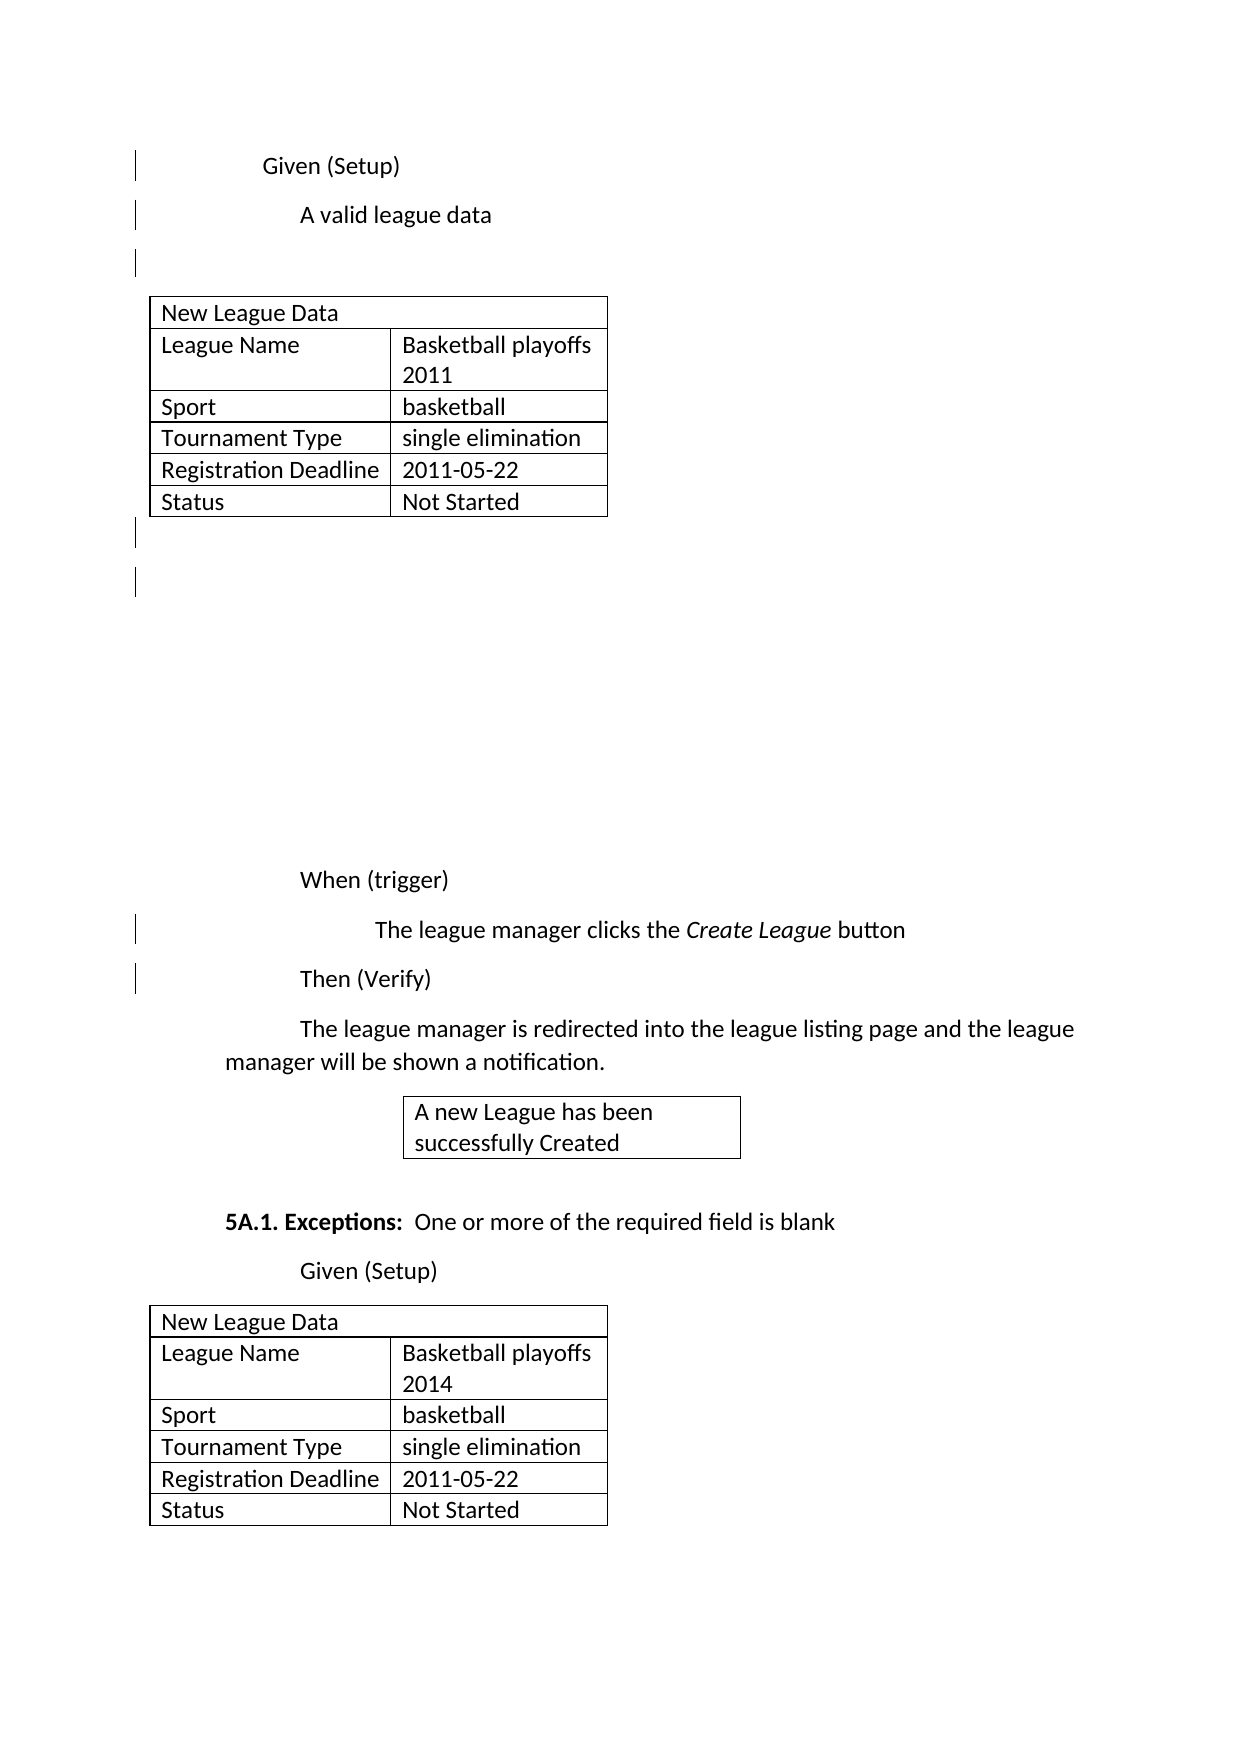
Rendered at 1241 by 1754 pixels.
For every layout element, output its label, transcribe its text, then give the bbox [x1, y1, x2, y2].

table_cell basketball [391, 391, 607, 421]
table_cell basketball [391, 1400, 607, 1430]
table_cell League Name [151, 1338, 390, 1398]
table_header New League Data [151, 297, 607, 328]
table_cell Sport [151, 391, 390, 421]
table_cell Basketball playoffs 2011 [391, 329, 607, 390]
text Given (Setup) [225, 1255, 1090, 1286]
table_cell Tournament Type [151, 1431, 390, 1462]
table_cell 2011-05-22 [391, 1463, 607, 1493]
table_header A new League has been successfully Created [404, 1097, 740, 1158]
text 5A.1. Exceptions: One or more of the required field is blank [150, 1206, 1090, 1236]
table_cell Status [151, 486, 390, 516]
table_cell single elimination [391, 423, 607, 453]
text Given (Setup) [225, 150, 1090, 181]
text The league manager clicks the Create League button [300, 914, 1090, 944]
text When (trigger) [225, 864, 1090, 895]
table_cell League Name [151, 329, 390, 390]
table_header New League Data [151, 1306, 607, 1336]
table_cell Not Started [391, 486, 607, 516]
table_cell Status [151, 1494, 390, 1525]
text The league manager is redirected into the league listing page and the league manager will be shown a notification. [225, 1013, 1090, 1076]
list A valid league data [262, 199, 1090, 230]
text Then (Verify) [225, 963, 1090, 994]
table_cell Registration Deadline [151, 454, 390, 484]
table_cell 2011-05-22 [391, 454, 607, 484]
table_cell Basketball playoffs 2014 [391, 1338, 607, 1398]
table_cell Registration Deadline [151, 1463, 390, 1493]
table_cell Sport [151, 1400, 390, 1430]
table_cell Not Started [391, 1494, 607, 1525]
table_cell Tournament Type [151, 423, 390, 453]
table_cell single elimination [391, 1431, 607, 1462]
